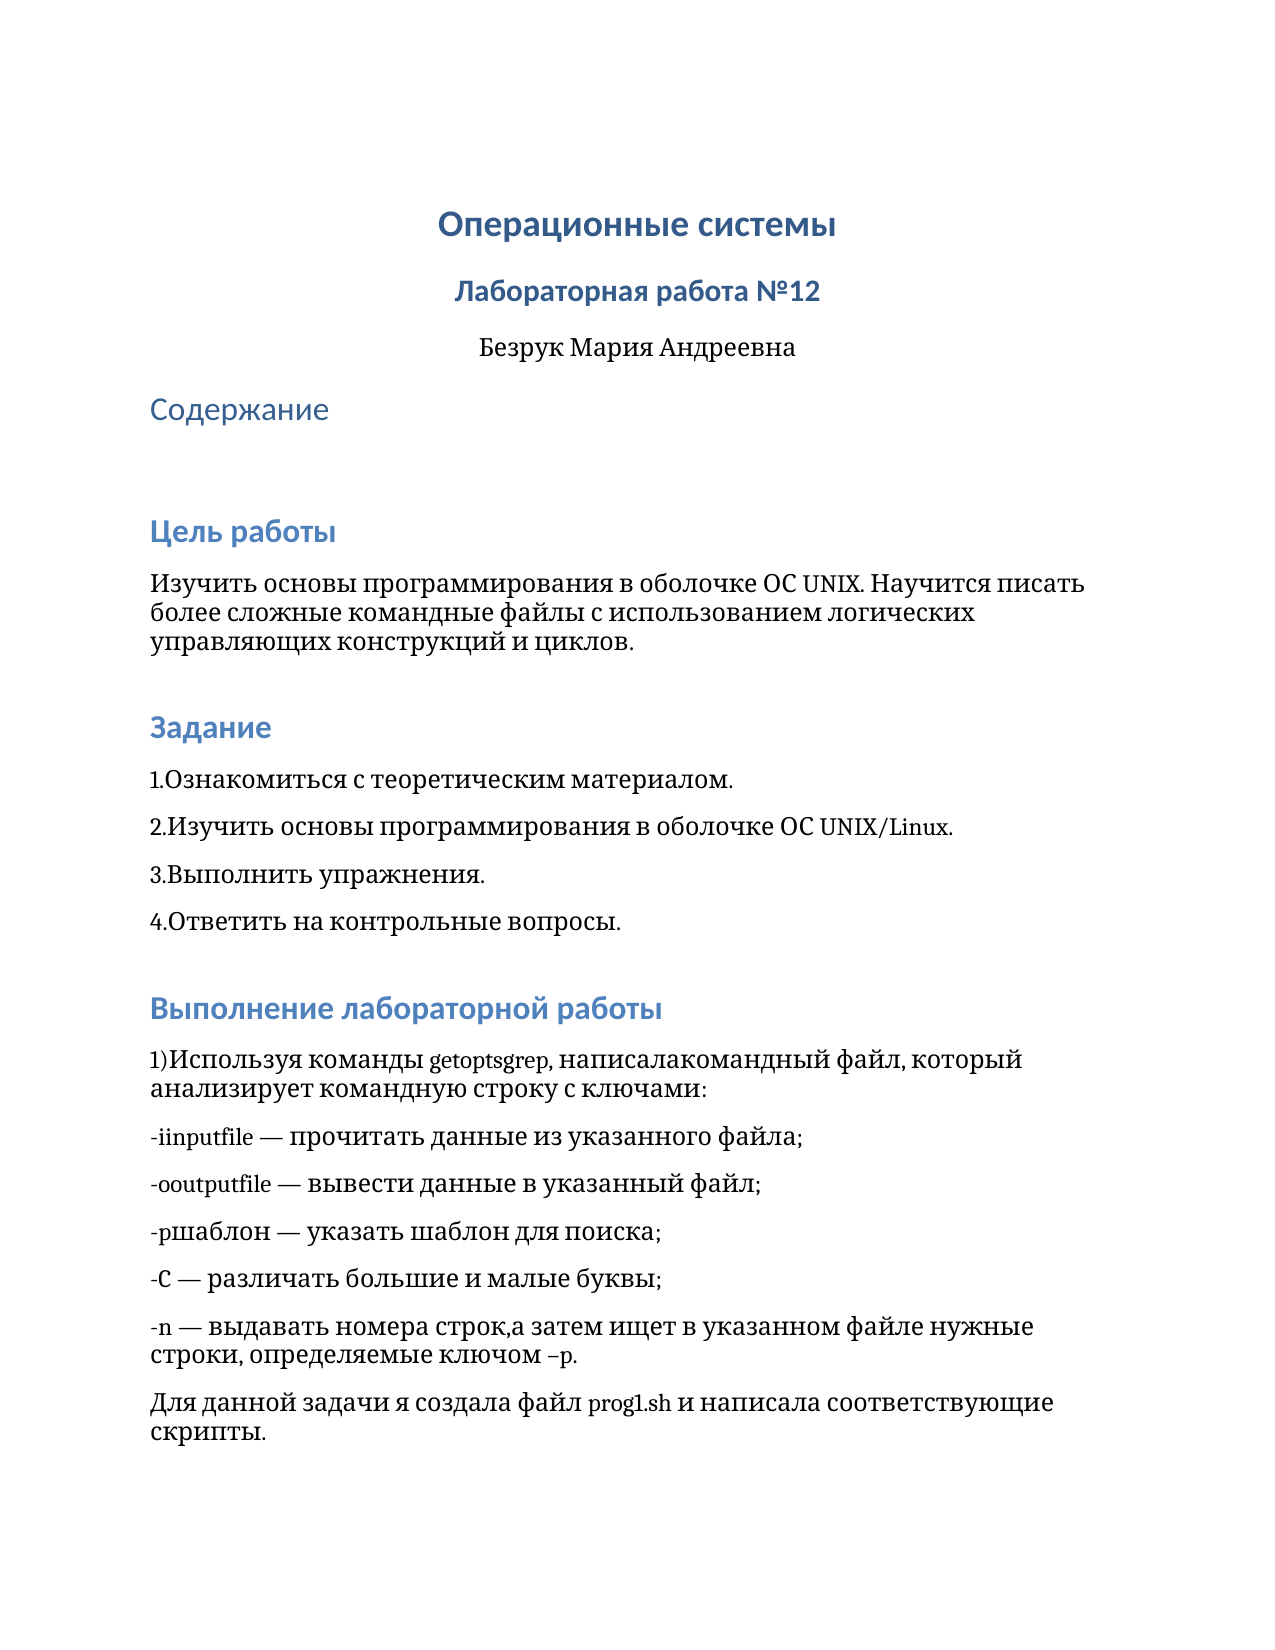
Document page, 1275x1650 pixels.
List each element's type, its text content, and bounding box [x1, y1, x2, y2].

title Операционные системы [150, 200, 1125, 246]
text 1)Используя команды getoptsgrep, написалакомандный файл, который анализирует командную строку с ключами: [150, 1046, 1125, 1104]
subtitle Цель работы [150, 510, 1125, 551]
text Безрук Мария Андреевна [150, 334, 1125, 363]
text -iinputfile — прочитать данные из указанного файла; [150, 1123, 1125, 1151]
subtitle Лабораторная работа №12 [150, 271, 1125, 309]
text Для данной задачи я создала файл prog1.sh и написала соответствующие скрипты. [150, 1389, 1125, 1446]
text -C — различать большие и малые буквы; [150, 1265, 1125, 1294]
text -pшаблон — указать шаблон для поиска; [150, 1218, 1125, 1246]
text 2.Изучить основы программирования в оболочке ОС UNIX/Linux. [150, 813, 1125, 842]
text 3.Выполнить упражнения. [150, 861, 1125, 889]
subtitle Задание [150, 706, 1125, 747]
text 4.Ответить на контрольные вопросы. [150, 908, 1125, 937]
text Изучить основы программирования в оболочке ОС UNIX. Научится писать более сложные командные файлы с использованием логических управляющих конструкций и циклов. [150, 570, 1125, 656]
subtitle Выполнение лабораторной работы [150, 987, 1125, 1028]
text 1.Ознакомиться с теоретическим материалом. [150, 766, 1125, 794]
text -ooutputfile — вывести данные в указанный файл; [150, 1170, 1125, 1199]
text -n — выдавать номера строк,а затем ищет в указанном файле нужные строки, определяемые ключом –p. [150, 1313, 1125, 1370]
